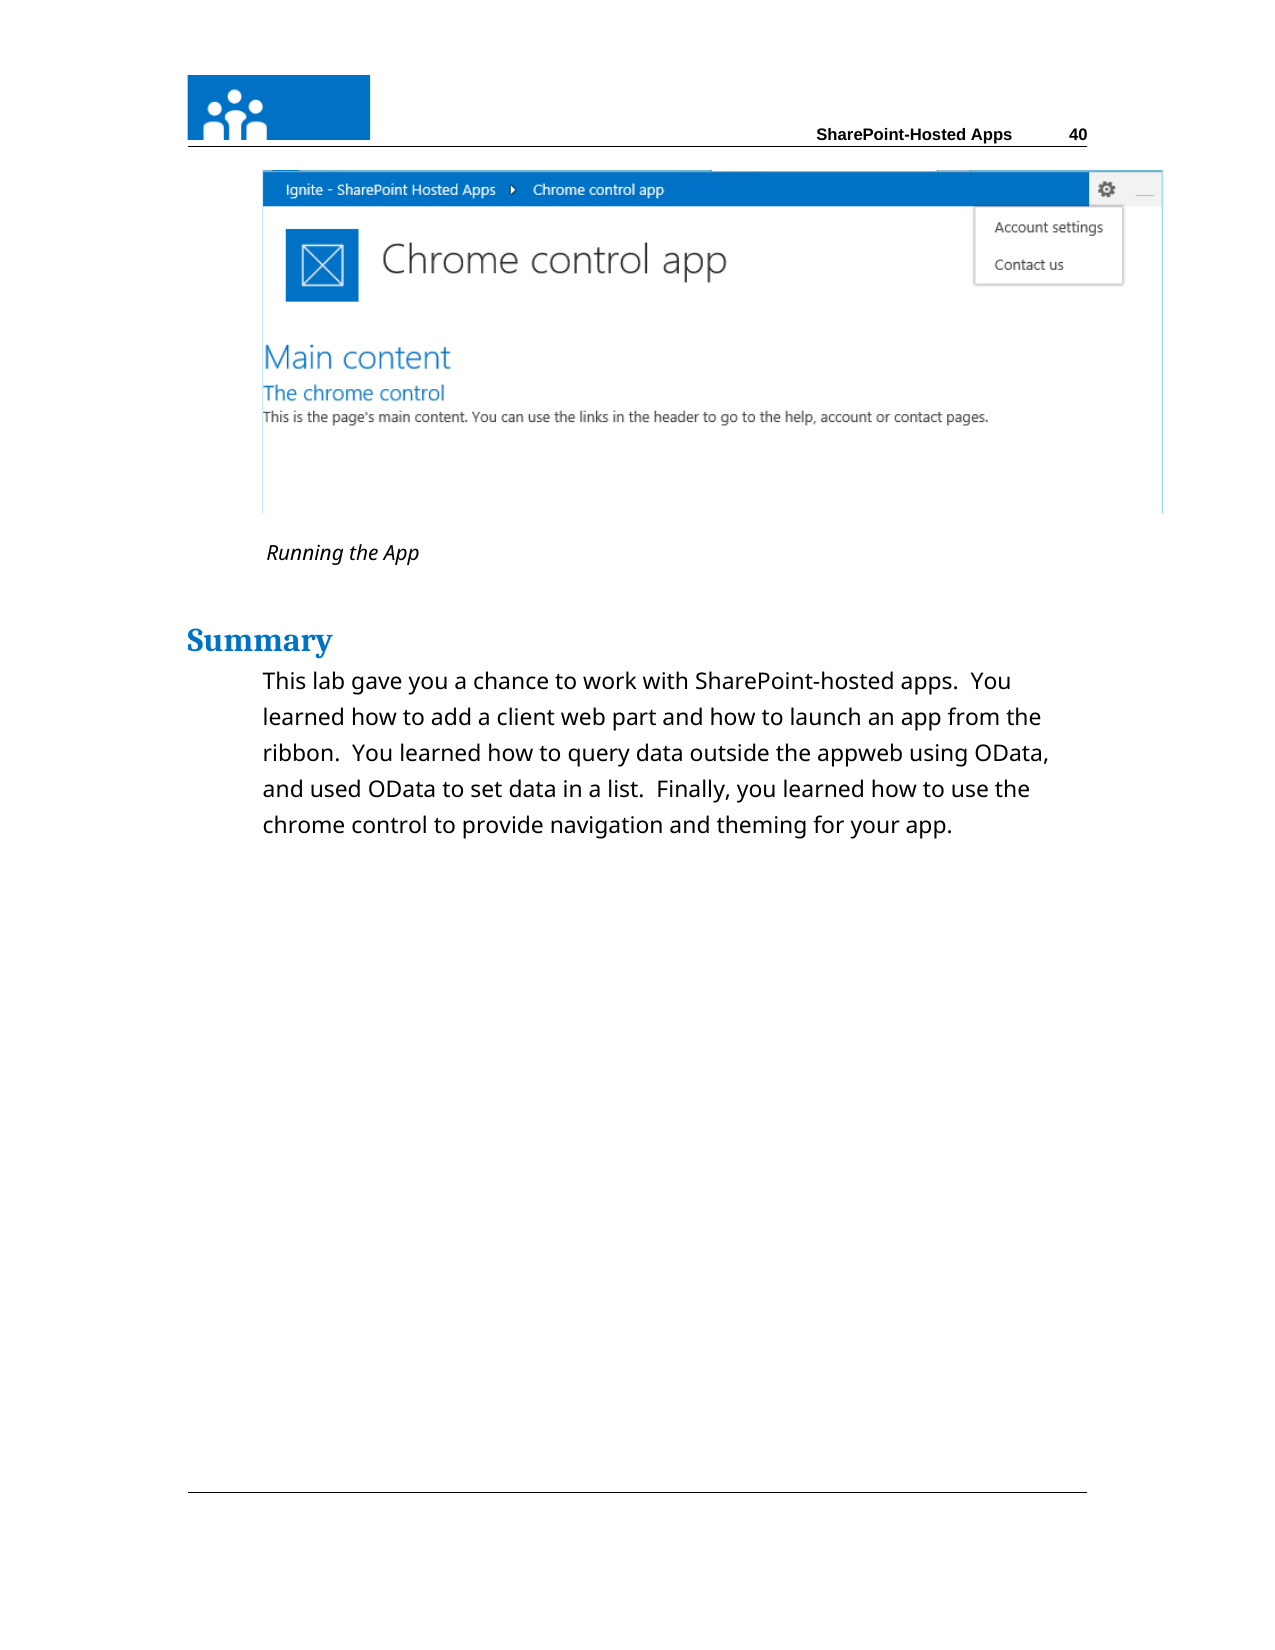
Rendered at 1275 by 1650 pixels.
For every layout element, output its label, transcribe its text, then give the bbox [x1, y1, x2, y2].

list This lab gave you a chance to work with SharePoint-hosted apps. You learned how to add a client web part and how to launch an app from the ribbon. You learned how to query data outside the appweb using OData, and used OData to set data in a list. Finally, you learned how to use the chrome control to provide navigation and theming for your app. [262, 665, 1087, 840]
text Running the App [266, 538, 1087, 567]
picture [187, 75, 371, 140]
picture [262, 170, 1163, 513]
